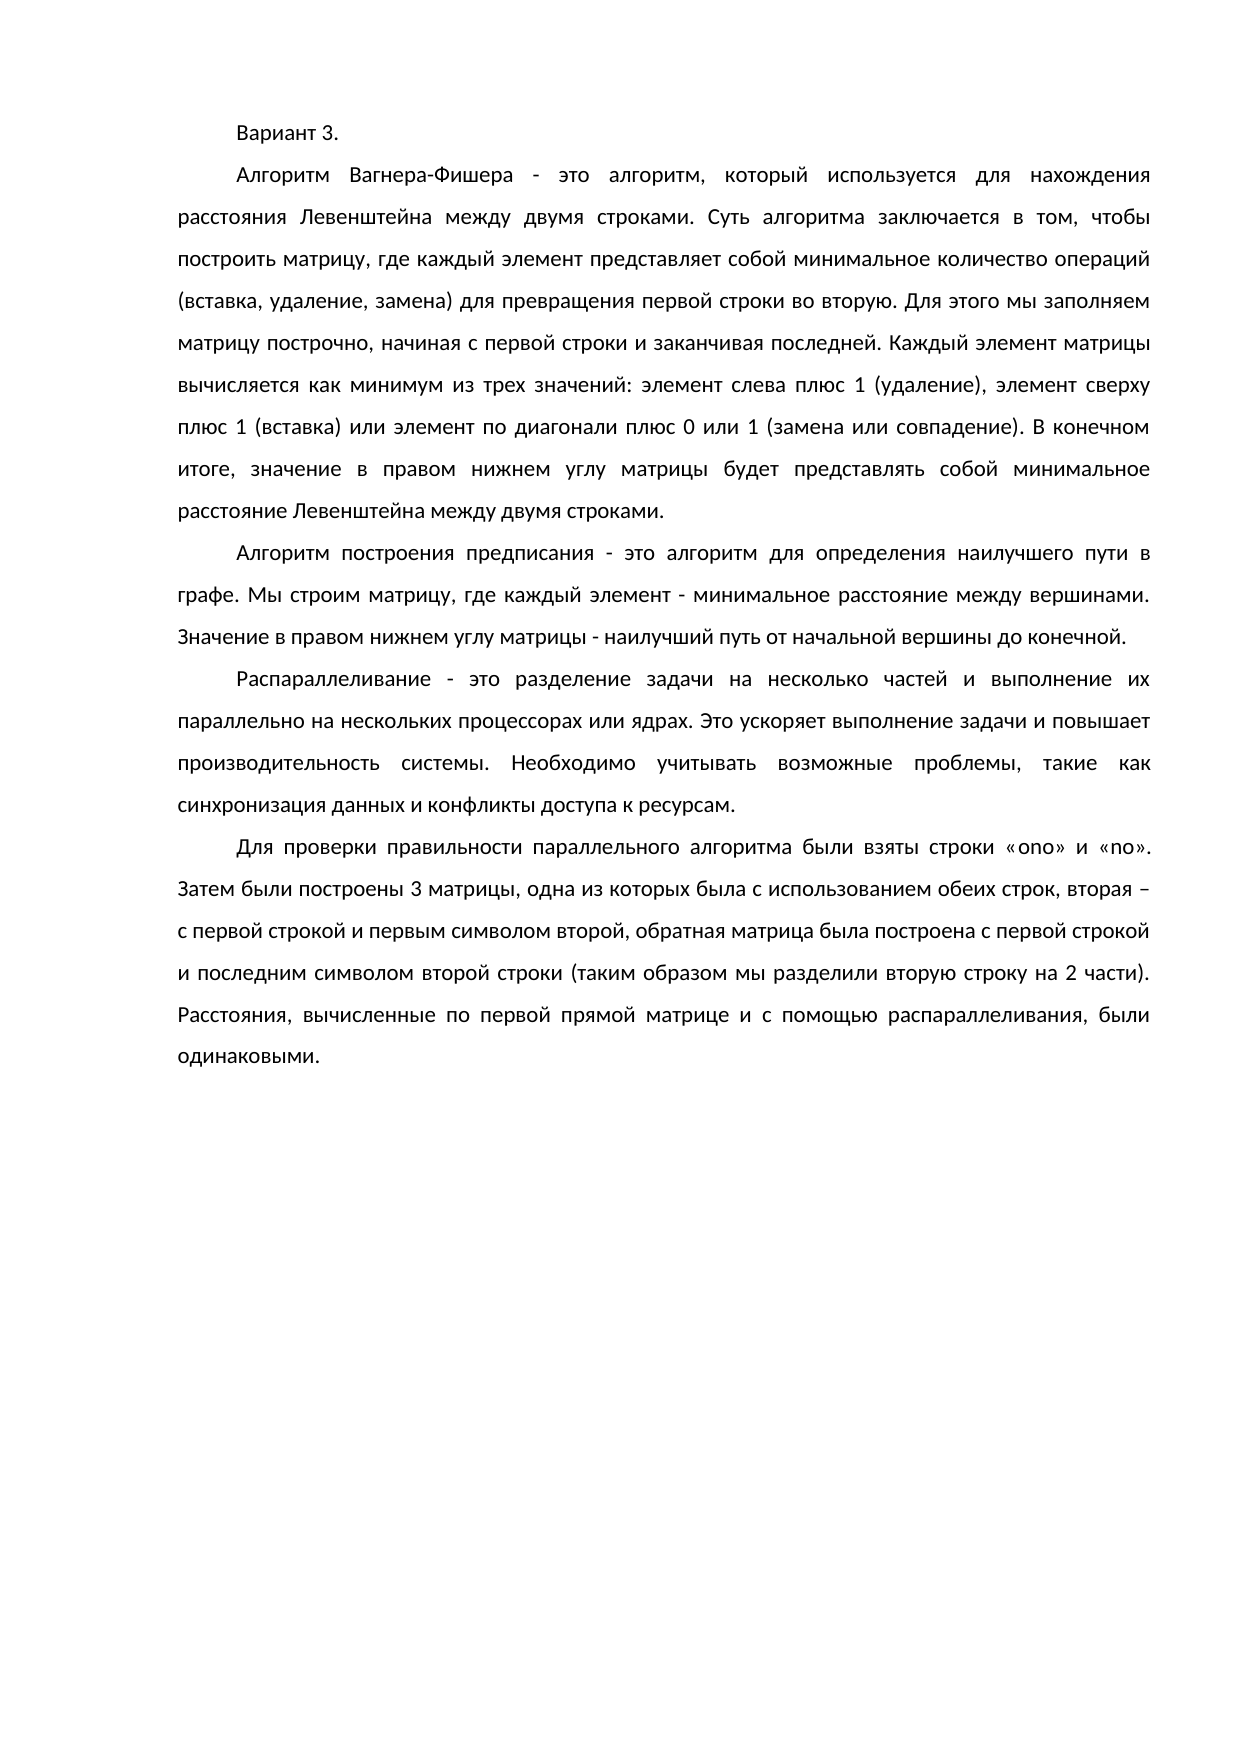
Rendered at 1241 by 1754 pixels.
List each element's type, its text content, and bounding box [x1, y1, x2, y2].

text Для проверки правильности параллельного алгоритма были взяты строки «ono» и «no». Затем были построены 3 матрицы, одна из которых была с использованием обеих строк, вторая – с первой строкой и первым символом второй, обратная матрица была построена с первой строкой и последним символом второй строки (таким образом мы разделили вторую строку на 2 части). Расстояния, вычисленные по первой прямой матрице и с помощью распараллеливания, были одинаковыми. [177, 832, 1152, 1070]
text Вариант 3. [177, 118, 1152, 146]
text Алгоритм Вагнера-Фишера - это алгоритм, который используется для нахождения расстояния Левенштейна между двумя строками. Суть алгоритма заключается в том, чтобы построить матрицу, где каждый элемент представляет собой минимальное количество операций (вставка, удаление, замена) для превращения первой строки во вторую. Для этого мы заполняем матрицу построчно, начиная с первой строки и заканчивая последней. Каждый элемент матрицы вычисляется как минимум из трех значений: элемент слева плюс 1 (удаление), элемент сверху плюс 1 (вставка) или элемент по диагонали плюс 0 или 1 (замена или совпадение). В конечном итоге, значение в правом нижнем углу матрицы будет представлять собой минимальное расстояние Левенштейна между двумя строками. [177, 160, 1152, 524]
text Распараллеливание - это разделение задачи на несколько частей и выполнение их параллельно на нескольких процессорах или ядрах. Это ускоряет выполнение задачи и повышает производительность системы. Необходимо учитывать возможные проблемы, такие как синхронизация данных и конфликты доступа к ресурсам. [177, 664, 1152, 818]
text Алгоритм построения предписания - это алгоритм для определения наилучшего пути в графе. Мы строим матрицу, где каждый элемент - минимальное расстояние между вершинами. Значение в правом нижнем углу матрицы - наилучший путь от начальной вершины до конечной. [177, 538, 1152, 650]
